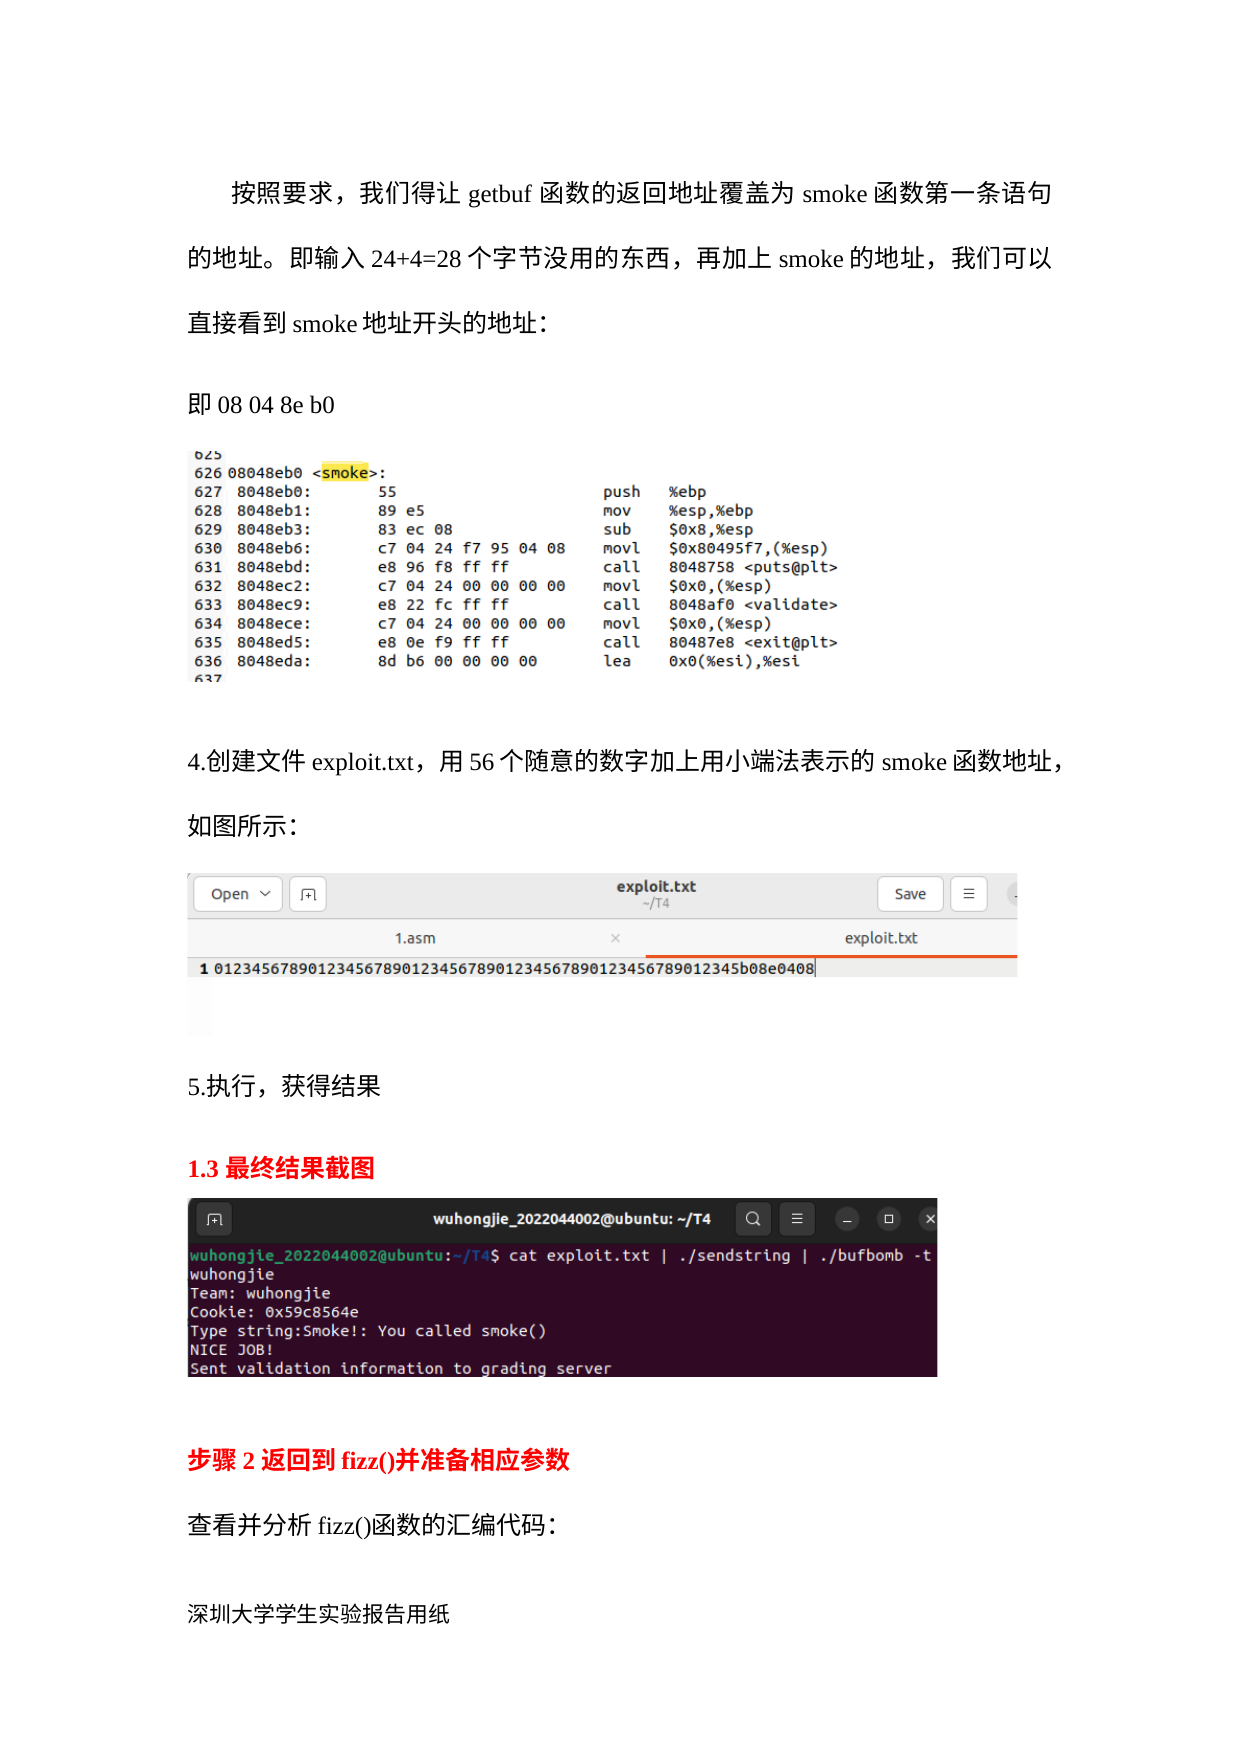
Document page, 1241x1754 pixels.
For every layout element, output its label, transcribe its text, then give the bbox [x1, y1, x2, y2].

text 1.3 最终结果截图 [187, 1134, 1053, 1199]
text 4.创建文件exploit.txt，用56个随意的数字加上用小端法表示的smoke函数地址，如图所示： [187, 727, 1053, 857]
picture [187, 451, 909, 682]
text 按照要求，我们得让getbuf 函数的返回地址覆盖为smoke函数第一条语句的地址。即输入24+4=28个字节没用的东西，再加上smoke的地址，我们可以直接看到smoke地址开头的地址： [187, 159, 1053, 354]
picture [187, 1198, 938, 1377]
text 5.执行，获得结果 [187, 1052, 1053, 1117]
picture [187, 873, 1018, 1036]
text 查看并分析fizz()函数的汇编代码： [187, 1491, 1053, 1556]
text 即08 04 8e b0 [187, 370, 1053, 435]
text 步骤2 返回到fizz()并准备相应参数 [187, 1426, 1053, 1491]
